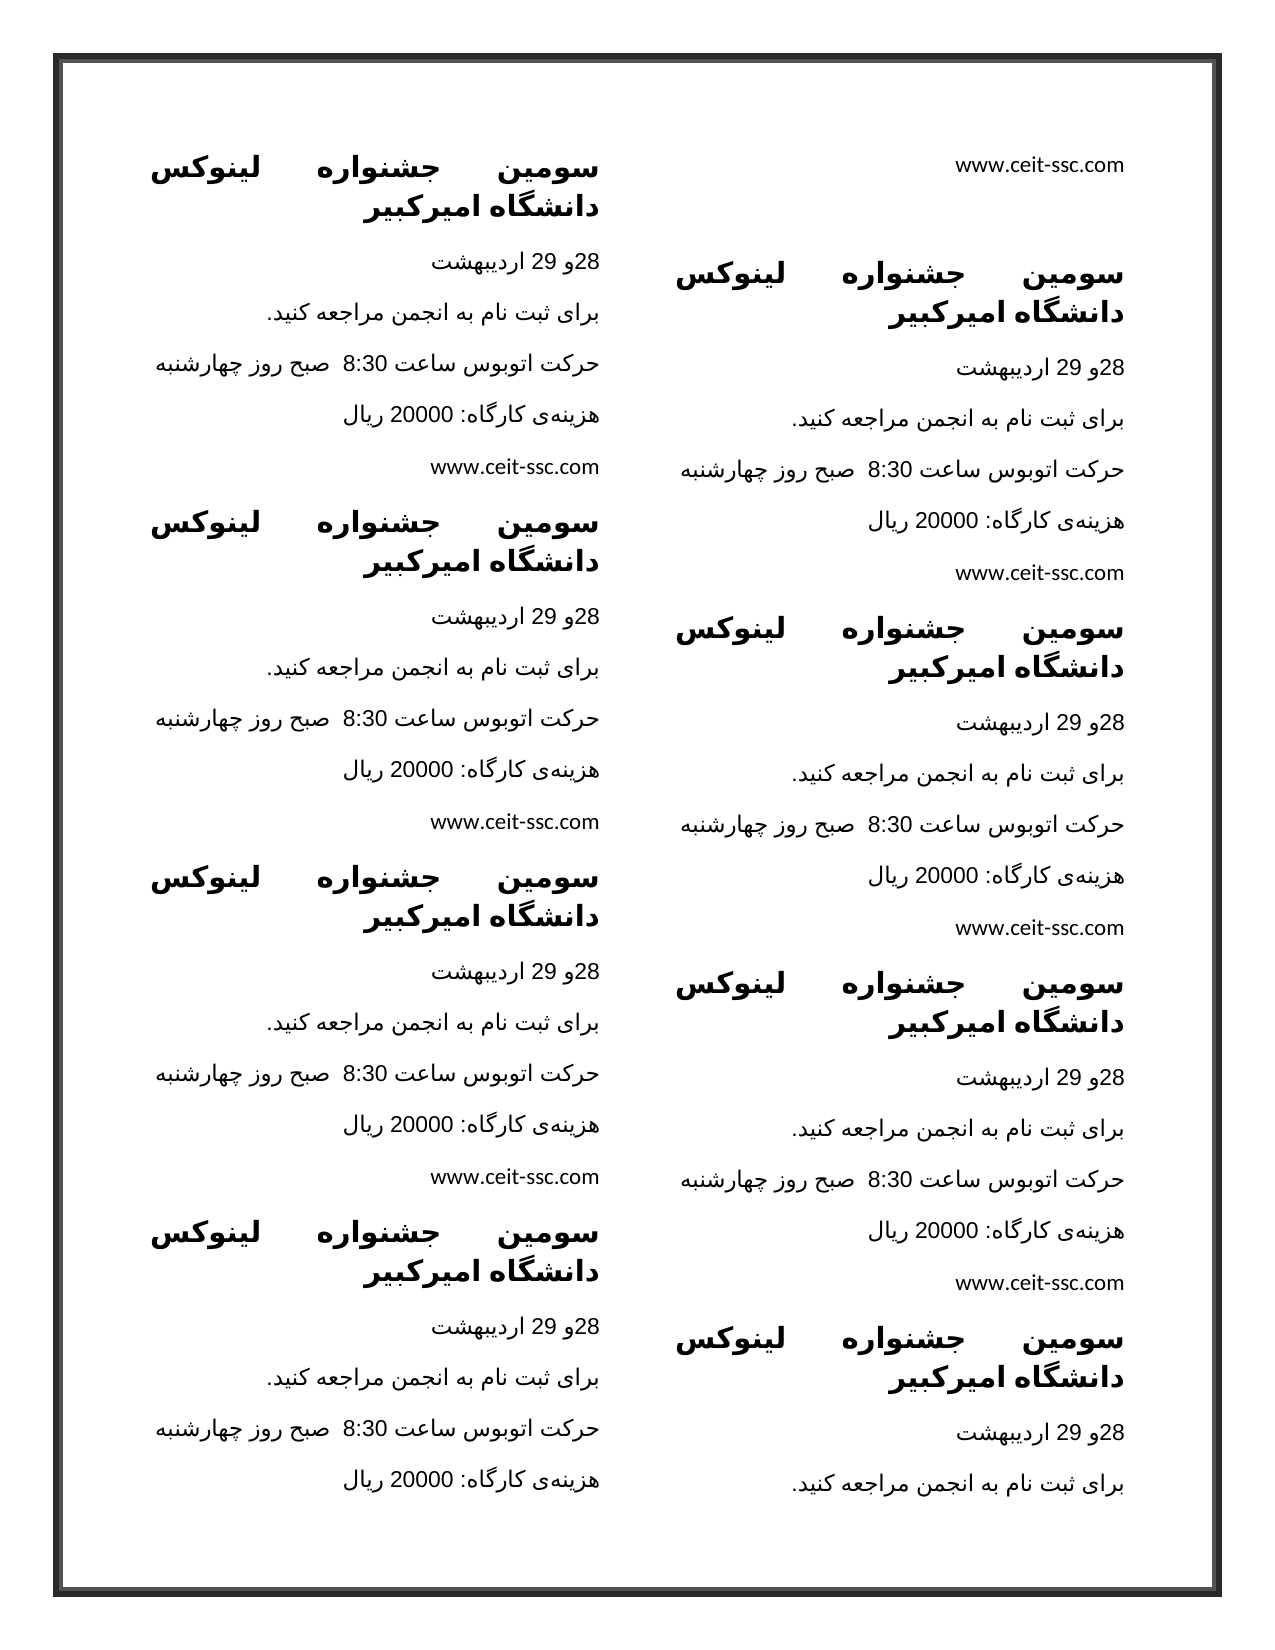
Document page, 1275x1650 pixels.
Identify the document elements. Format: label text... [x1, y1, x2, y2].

text حرکت اتوبوس ساعت 8:30 صبح روز چهارشنبه [675, 811, 1125, 837]
text سومین جشنواره لینوکس دانشگاه امیرکبیر [150, 860, 600, 932]
text حرکت اتوبوس ساعت 8:30 صبح روز چهارشنبه [150, 705, 600, 731]
text برای ثبت نام به انجمن مراجعه کنید. [150, 299, 600, 325]
text www.ceit-ssc.com [675, 913, 1125, 941]
text www.ceit-ssc.com [150, 452, 600, 480]
text 28و 29 اردیبهشت [150, 248, 600, 274]
text هزینه‌‌ی کارگاه: 20000 ریال [675, 507, 1125, 533]
text www.ceit-ssc.com [150, 1162, 600, 1190]
text سومین جشنواره لینوکس دانشگاه امیرکبیر [675, 256, 1125, 328]
text سومین جشنواره لینوکس دانشگاه امیرکبیر [675, 1321, 1125, 1393]
text www.ceit-ssc.com [150, 807, 600, 835]
text حرکت اتوبوس ساعت 8:30 صبح روز چهارشنبه [675, 1166, 1125, 1193]
text برای ثبت نام به انجمن مراجعه کنید. [150, 1009, 600, 1036]
text برای ثبت نام به انجمن مراجعه کنید. [675, 405, 1125, 431]
text 28و 29 اردیبهشت [675, 354, 1125, 380]
text برای ثبت نام به انجمن مراجعه کنید. [150, 654, 600, 680]
text حرکت اتوبوس ساعت 8:30 صبح روز چهارشنبه [150, 350, 600, 376]
text سومین جشنواره لینوکس دانشگاه امیرکبیر [150, 505, 600, 577]
text برای ثبت نام به انجمن مراجعه کنید. [675, 1470, 1125, 1497]
text www.ceit-ssc.com [675, 558, 1125, 586]
text 28و 29 اردیبهشت [150, 1313, 600, 1339]
text 28و 29 اردیبهشت [675, 1419, 1125, 1446]
text برای ثبت نام به انجمن مراجعه کنید. [675, 1115, 1125, 1142]
text www.ceit-ssc.com [675, 150, 1125, 178]
text سومین جشنواره لینوکس دانشگاه امیرکبیر [675, 966, 1125, 1038]
text هزینه‌‌ی کارگاه: 20000 ریال [150, 401, 600, 427]
text برای ثبت نام به انجمن مراجعه کنید. [675, 760, 1125, 786]
text 28و 29 اردیبهشت [675, 709, 1125, 735]
text حرکت اتوبوس ساعت 8:30 صبح روز چهارشنبه [150, 1060, 600, 1087]
text هزینه‌‌ی کارگاه: 20000 ریال [150, 1111, 600, 1138]
text برای ثبت نام به انجمن مراجعه کنید. [150, 1364, 600, 1391]
text 28و 29 اردیبهشت [150, 603, 600, 629]
text هزینه‌‌ی کارگاه: 20000 ریال [675, 1217, 1125, 1244]
text هزینه‌‌ی کارگاه: 20000 ریال [150, 1466, 600, 1493]
text حرکت اتوبوس ساعت 8:30 صبح روز چهارشنبه [675, 456, 1125, 482]
text 28و 29 اردیبهشت [150, 958, 600, 984]
text سومین جشنواره لینوکس دانشگاه امیرکبیر [675, 611, 1125, 683]
text سومین جشنواره لینوکس دانشگاه امیرکبیر [150, 1215, 600, 1287]
text حرکت اتوبوس ساعت 8:30 صبح روز چهارشنبه [150, 1415, 600, 1442]
text هزینه‌‌ی کارگاه: 20000 ریال [150, 756, 600, 782]
text سومین جشنواره لینوکس دانشگاه امیرکبیر [150, 150, 600, 222]
text هزینه‌‌ی کارگاه: 20000 ریال [675, 862, 1125, 888]
text 28و 29 اردیبهشت [675, 1064, 1125, 1091]
text www.ceit-ssc.com [675, 1268, 1125, 1296]
